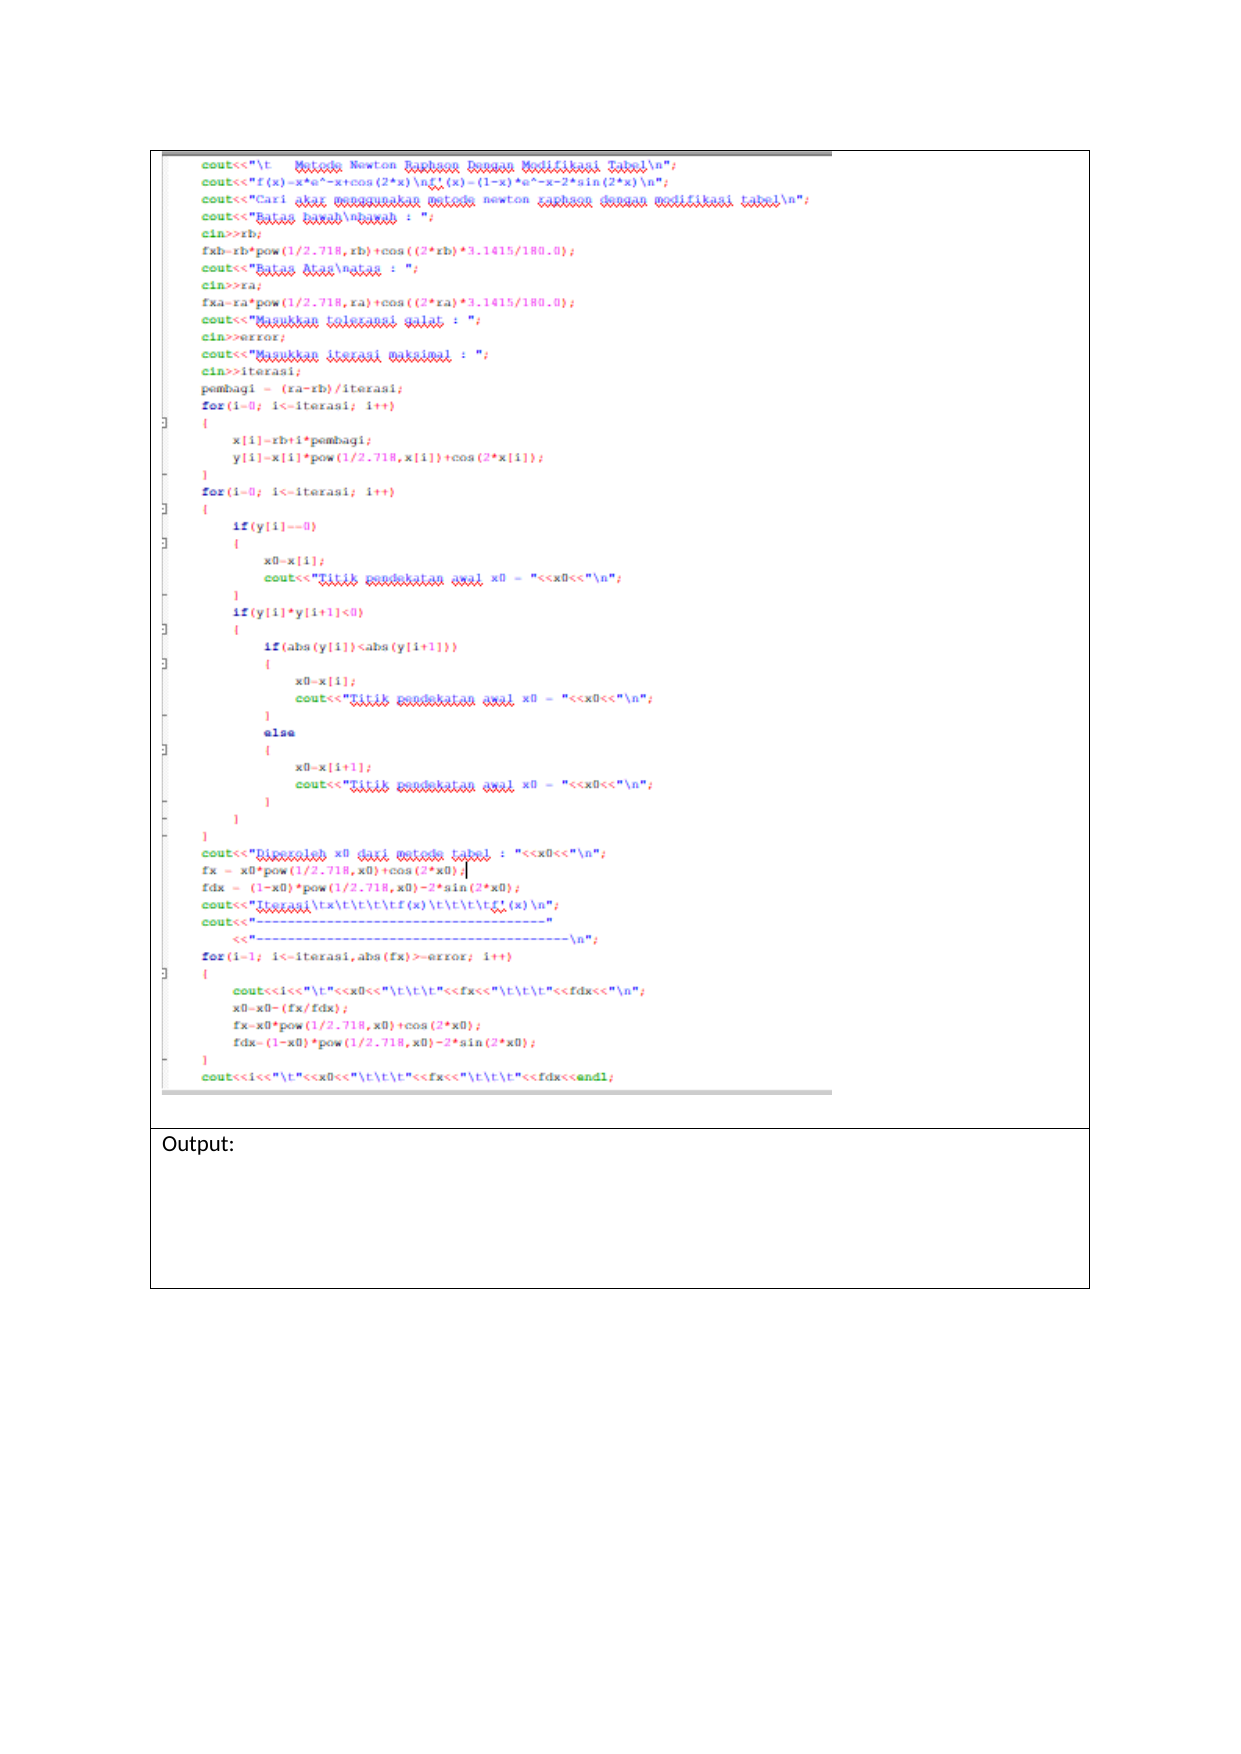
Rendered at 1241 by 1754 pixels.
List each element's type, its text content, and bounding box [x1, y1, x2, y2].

picture [161, 151, 832, 1095]
table_cell Output: [151, 1129, 1089, 1287]
table_header [151, 151, 1089, 1128]
